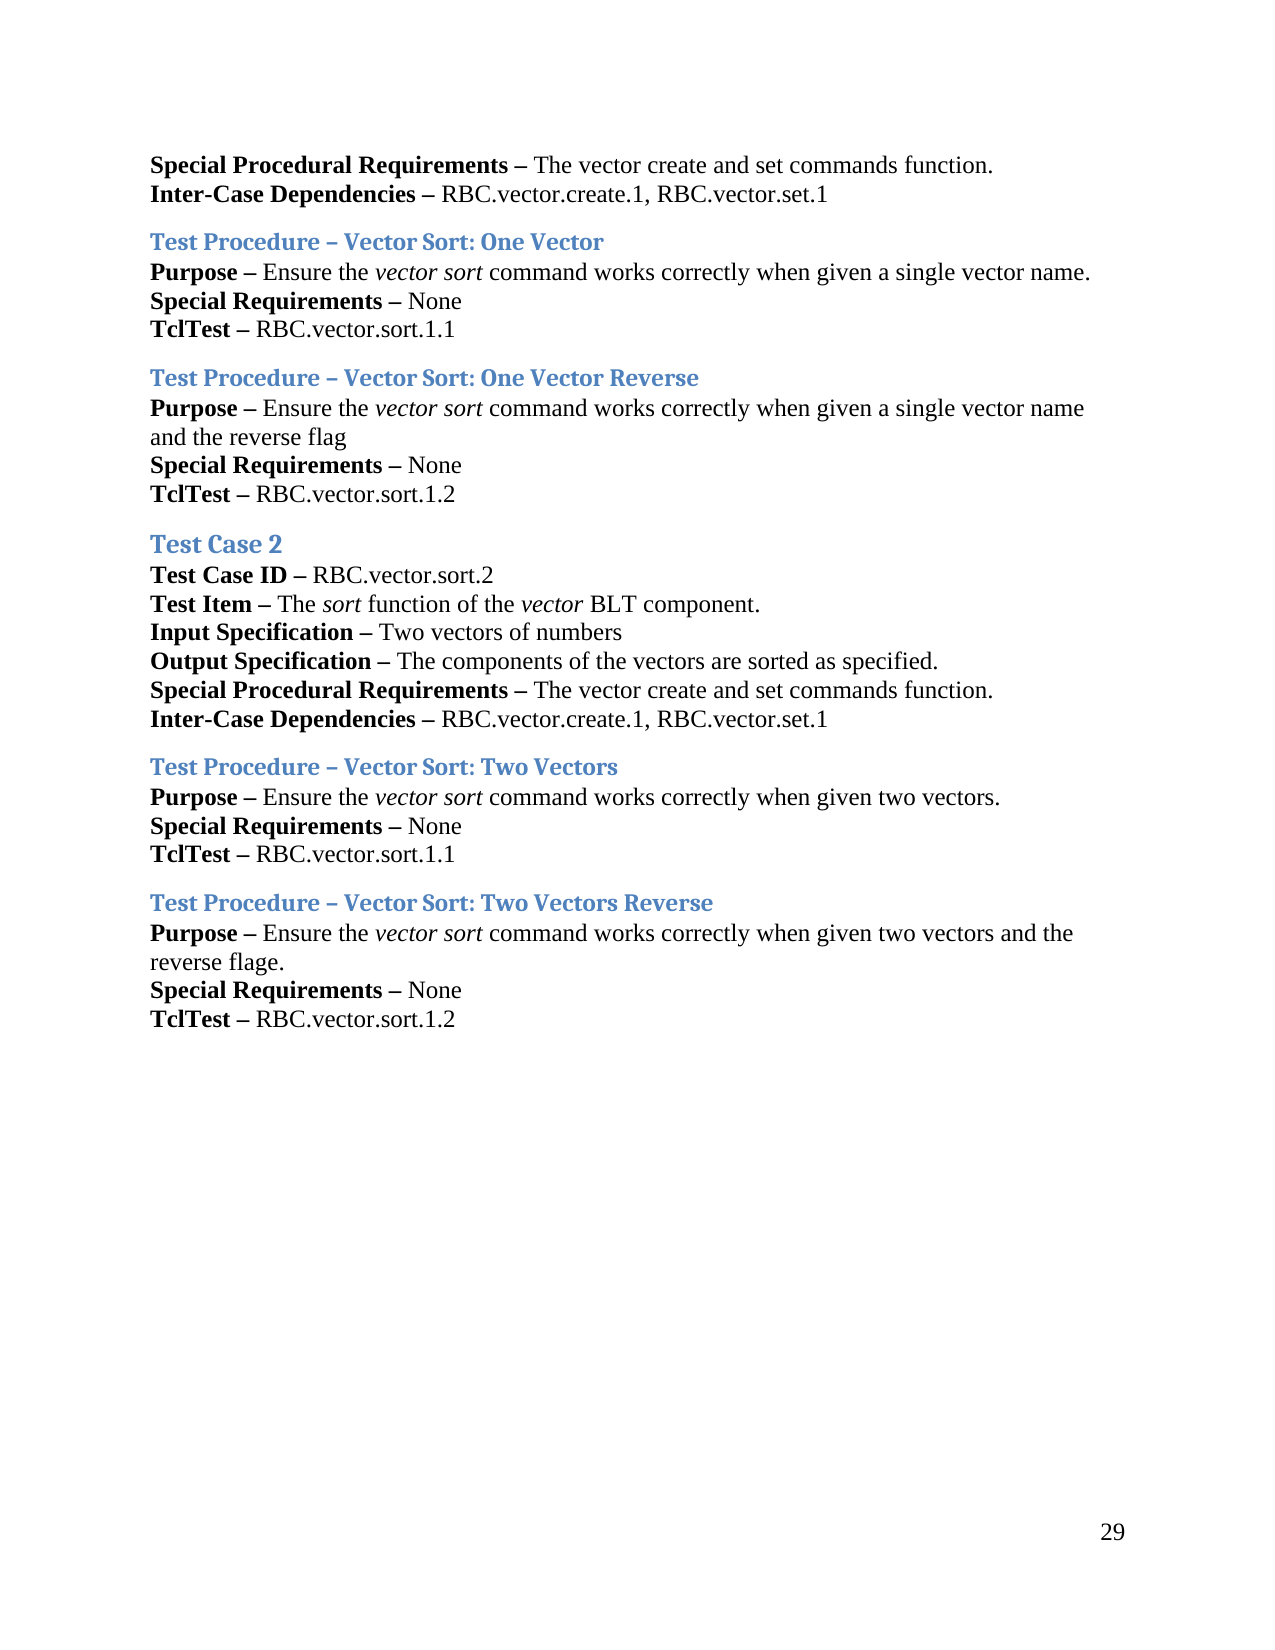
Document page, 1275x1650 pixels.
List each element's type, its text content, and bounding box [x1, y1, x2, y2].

text Special Procedural Requirements – The vector create and set commands function. [150, 150, 1125, 179]
text Special Requirements – None [150, 286, 1125, 314]
text Inter-Case Dependencies – RBC.vector.create.1, RBC.vector.set.1 [150, 179, 1125, 207]
text Special Requirements – None [150, 450, 1125, 479]
text Purpose – Ensure the vector sort command works correctly when given a single vector name and the reverse flag [150, 393, 1125, 450]
text Purpose – Ensure the vector sort command works correctly when given a single vector name. [150, 257, 1125, 286]
text Output Specification – The components of the vectors are sorted as specified. [150, 646, 1125, 675]
text Special Requirements – None [150, 811, 1125, 839]
subtitle Test Procedure – Vector Sort: One Vector [150, 228, 1125, 257]
text Purpose – Ensure the vector sort command works correctly when given two vectors. [150, 782, 1125, 811]
text Input Specification – Two vectors of numbers [150, 617, 1125, 646]
text TclTest – RBC.vector.sort.1.2 [150, 479, 1125, 508]
subtitle Test Procedure – Vector Sort: Two Vectors Reverse [150, 889, 1125, 918]
subtitle Test Procedure – Vector Sort: One Vector Reverse [150, 364, 1125, 393]
text TclTest – RBC.vector.sort.1.1 [150, 839, 1125, 868]
text Purpose – Ensure the vector sort command works correctly when given two vectors and the reverse flage. [150, 918, 1125, 975]
subtitle Test Procedure – Vector Sort: Two Vectors [150, 753, 1125, 782]
text Inter-Case Dependencies – RBC.vector.create.1, RBC.vector.set.1 [150, 704, 1125, 732]
text TclTest – RBC.vector.sort.1.2 [150, 1004, 1125, 1033]
text Test Item – The sort function of the vector BLT component. [150, 589, 1125, 617]
subtitle Test Case 2 [150, 529, 1125, 560]
text Special Procedural Requirements – The vector create and set commands function. [150, 675, 1125, 704]
text Test Case ID – RBC.vector.sort.2 [150, 560, 1125, 589]
text Special Requirements – None [150, 975, 1125, 1004]
text TclTest – RBC.vector.sort.1.1 [150, 314, 1125, 343]
